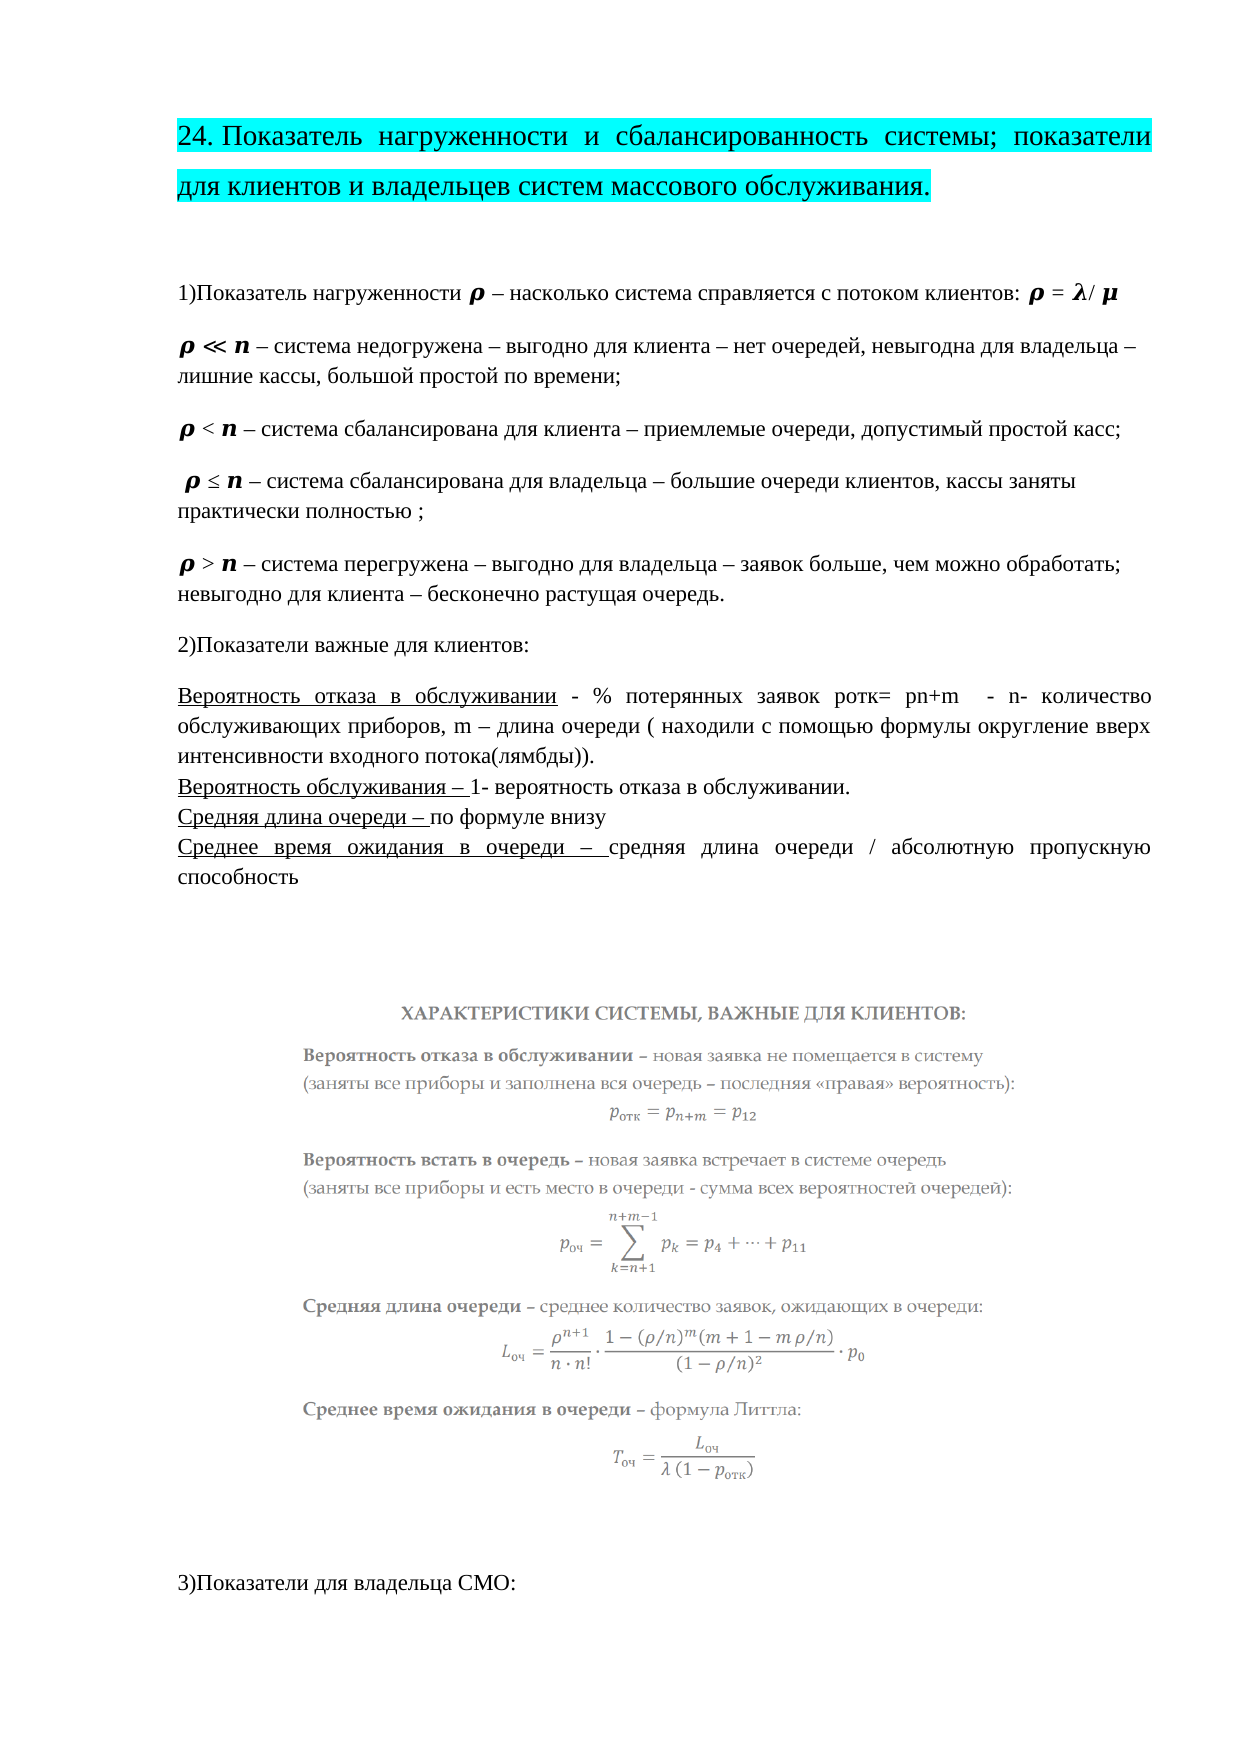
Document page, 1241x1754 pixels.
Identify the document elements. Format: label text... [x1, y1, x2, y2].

text 2)Показатели важные для клиентов: [177, 631, 1152, 657]
text 1)Показатель нагруженности 𝝆 – насколько система справляется с потоком клиентов: 𝝆 = 𝝀/ 𝝁 [177, 278, 1152, 306]
text 𝝆 ≤ 𝒏 – система сбалансирована для владельца – большие очереди клиентов, кассы заняты практически полностью ; [177, 466, 1152, 524]
text 𝝆 > 𝒏 – система перегружена – выгодно для владельца – заявок больше, чем можно обработать; невыгодно для клиента – бесконечно растущая очередь. [177, 548, 1152, 606]
text Среднее время ожидания в очереди – средняя длина очереди / абсолютную пропускную способность [177, 833, 1152, 890]
text 3)Показатели для владельца СМО: [177, 1569, 1152, 1596]
text 𝝆 ≪ 𝒏 – система недогружена – выгодно для клиента – нет очередей, невыгодна для владельца – лишние кассы, большой простой по времени; [177, 331, 1152, 389]
text Средняя длина очереди – по формуле внизу [177, 803, 1152, 829]
text 𝝆 < 𝒏 – система сбалансирована для клиента – приемлемые очереди, допустимый простой касс; [177, 413, 1152, 441]
text Вероятность отказа в обслуживании - % потерянных заявок pотк= pn+m - n- количество обслуживающих приборов, m – длина очереди ( находили с помощью формулы округление вверх интенсивности входного потока(лямбды)). [177, 682, 1152, 769]
picture [289, 976, 1040, 1494]
list Показатель нагруженности и сбалансированность системы; показатели для клиентов и владельцев систем массового обслуживания. [177, 152, 1152, 202]
text Вероятность обслуживания – 1- вероятность отказа в обслуживании. [177, 773, 1152, 799]
